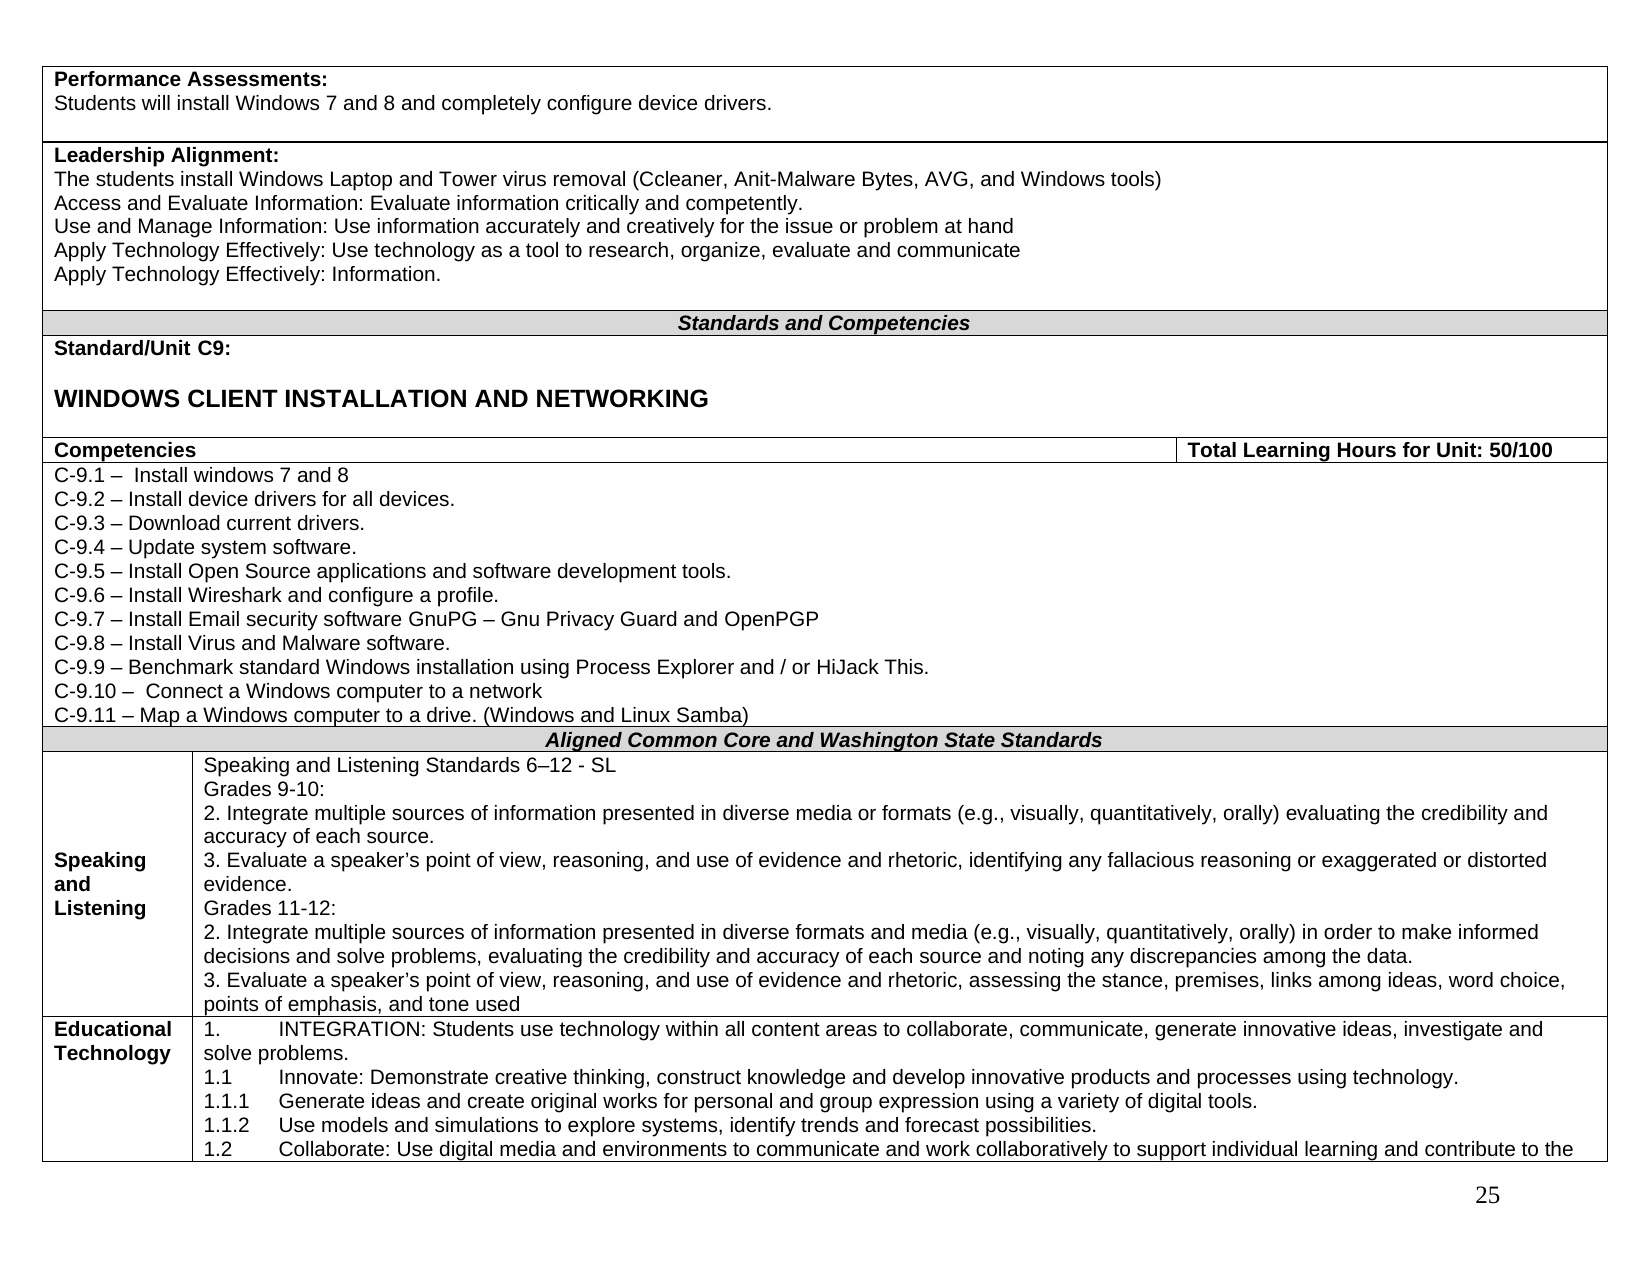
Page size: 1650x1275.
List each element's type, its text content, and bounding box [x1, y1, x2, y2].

table_cell Competencies [43, 438, 1176, 462]
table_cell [43, 1017, 192, 1161]
table_cell Speaking and Listening Standards 6–12 - SL Grades 9-10: 2. Integrate multiple sources of information presented in diverse media or formats (e.g., visually, quantitatively, orally) evaluating the credibility and accuracy of each source. 3. Evaluate a speaker’s point of view, reasoning, and use of evidence and rhetoric, identifying any fallacious reasoning or exaggerated or distorted evidence. Grades 11-12: 2. Integrate multiple sources of information presented in diverse formats and media (e.g., visually, quantitatively, orally) in order to make informed decisions and solve problems, evaluating the credibility and accuracy of each source and noting any discrepancies among the data. 3. Evaluate a speaker’s point of view, reasoning, and use of evidence and rhetoric, assessing the stance, premises, links among ideas, word choice, points of emphasis, and tone used [193, 752, 1607, 1016]
table_cell Speaking and Listening [43, 752, 192, 1016]
table_cell Total Learning Hours for Unit: 50/100 [1177, 438, 1607, 462]
table_cell Standards and Competencies [43, 311, 1607, 335]
table_cell Performance Assessments: Students will install Windows 7 and 8 and completely configure device drivers. [43, 67, 1607, 141]
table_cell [193, 1017, 1607, 1161]
table_cell Aligned Common Core and Washington State Standards [43, 727, 1607, 751]
table_cell C-9.1 – Install windows 7 and 8 C-9.2 – Install device drivers for all devices. C-9.3 – Download current drivers. C-9.4 – Update system software. C-9.5 – Install Open Source applications and software development tools. C-9.6 – Install Wireshark and configure a profile. C-9.7 – Install Email security software GnuPG – Gnu Privacy Guard and OpenPGP C-9.8 – Install Virus and Malware software. C-9.9 – Benchmark standard Windows installation using Process Explorer and / or HiJack This. C-9.10 – Connect a Windows computer to a network C-9.11 – Map a Windows computer to a drive. (Windows and Linux Samba) [43, 463, 1607, 726]
table_cell Standard/Unit C9: WINDOWS CLIENT INSTALLATION AND NETWORKING [43, 336, 1607, 437]
table_cell Leadership Alignment: The students install Windows Laptop and Tower virus removal (Ccleaner, Anit-Malware Bytes, AVG, and Windows tools) Access and Evaluate Information: Evaluate information critically and competently. Use and Manage Information: Use information accurately and creatively for the issue or problem at hand Apply Technology Effectively: Use technology as a tool to research, organize, evaluate and communicate Apply Technology Effectively: Information. [43, 143, 1607, 310]
